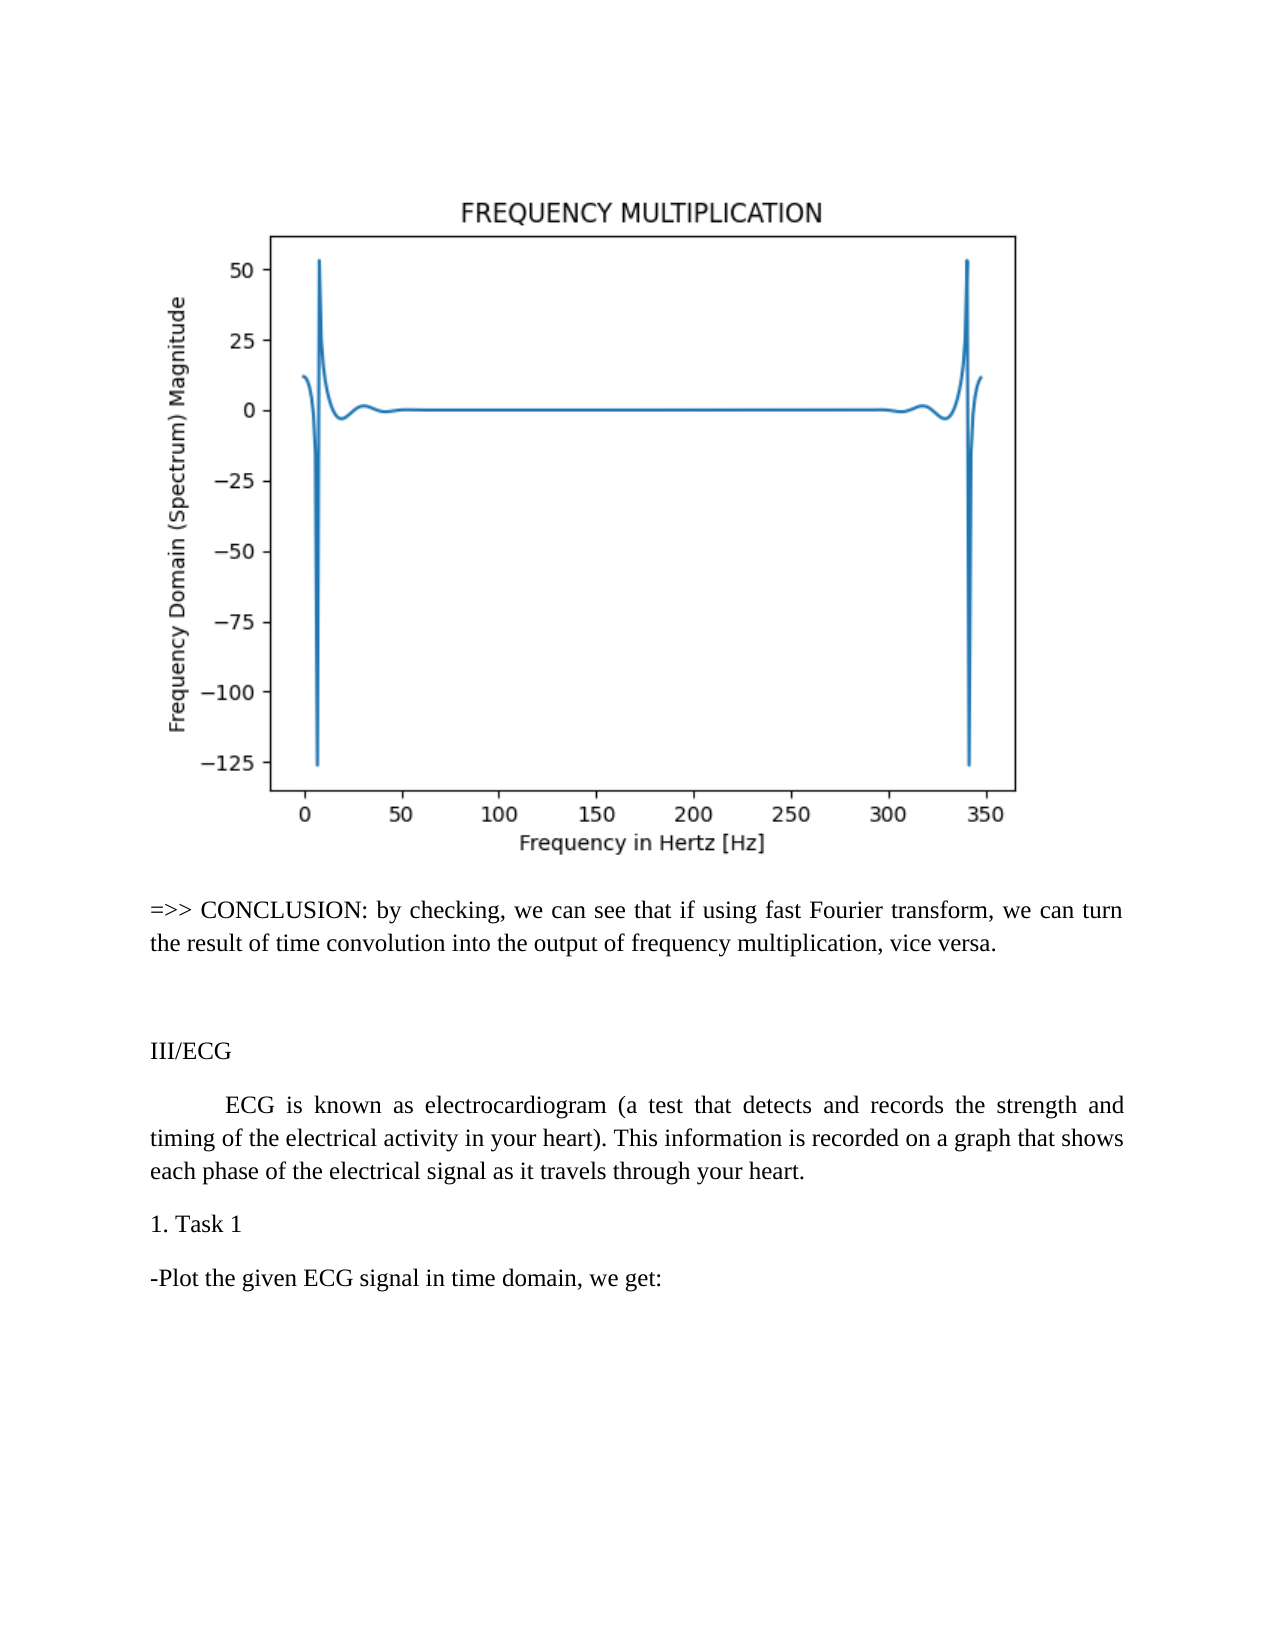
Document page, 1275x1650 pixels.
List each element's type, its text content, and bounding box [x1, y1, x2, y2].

picture [150, 150, 1110, 870]
text ECG is known as electrocardiogram (a test that detects and records the strength and timing of the electrical activity in your heart). This information is recorded on a graph that shows each phase of the electrical signal as it travels through your heart. [150, 1090, 1125, 1184]
text 1. Task 1 [150, 1209, 1125, 1238]
text III/ECG [150, 1036, 1125, 1064]
text -Plot the given ECG signal in time domain, we get: [150, 1263, 1125, 1292]
text =>> CONCLUSION: by checking, we can see that if using fast Fourier transform, we can turn the result of time convolution into the output of frequency multiplication, vice versa. [150, 895, 1125, 957]
